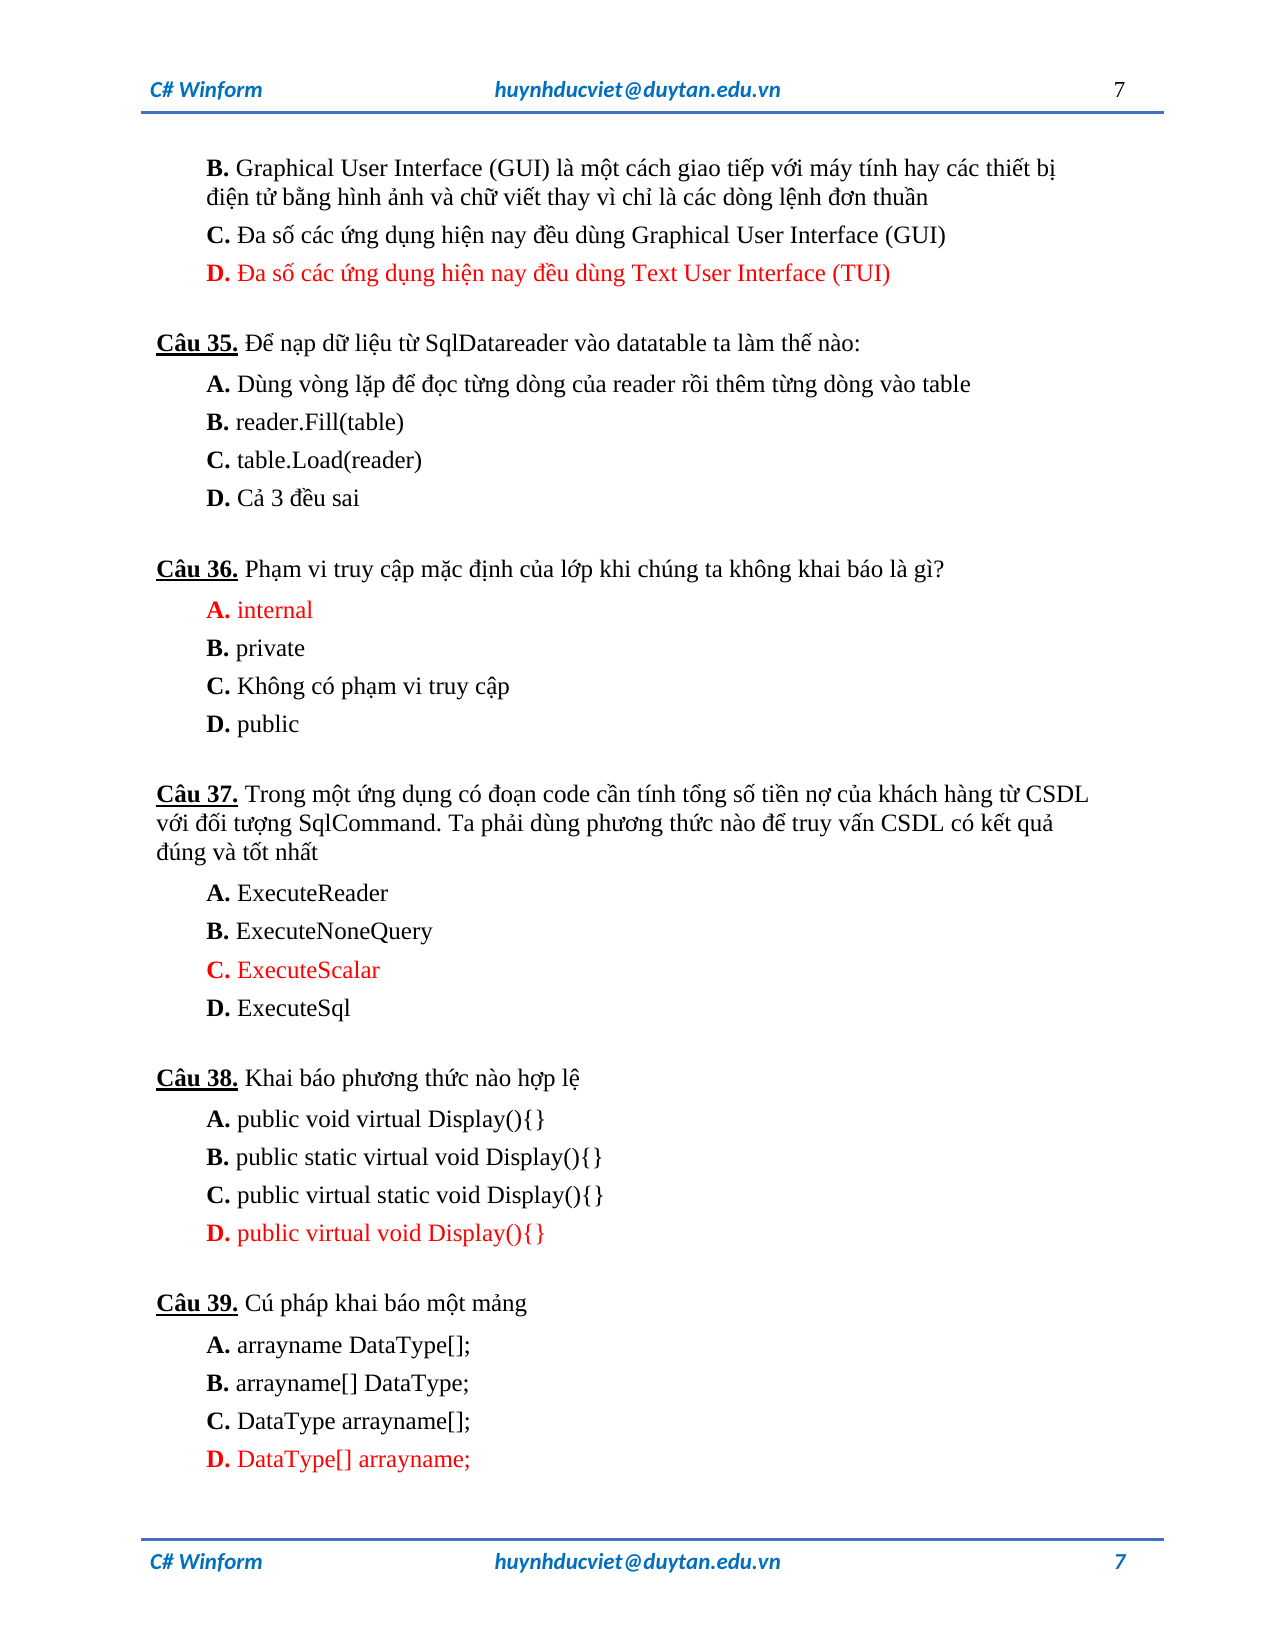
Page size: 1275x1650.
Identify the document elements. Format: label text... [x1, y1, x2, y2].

list Dùng vòng lặp để đọc từng dòng của reader rồi thêm từng dòng vào table [206, 369, 1119, 398]
list public [206, 709, 1119, 738]
list ExecuteNoneQuery [206, 916, 1119, 945]
list internal [206, 595, 1119, 624]
list DataType[] arrayname; [206, 1444, 1119, 1473]
text Câu 36. Phạm vi truy cập mặc định của lớp khi chúng ta không khai báo là gì? [156, 554, 1119, 582]
text Câu 35. Để nạp dữ liệu từ SqlDatareader vào datatable ta làm thế nào: [156, 328, 1119, 357]
list reader.Fill(table) [206, 407, 1119, 436]
text Câu 39. Cú pháp khai báo một mảng [156, 1288, 1119, 1317]
list Cả 3 đều sai [206, 483, 1119, 512]
list table.Load(reader) [206, 446, 1119, 474]
list Đa số các ứng dụng hiện nay đều dùng Graphical User Interface (GUI) [206, 220, 1119, 248]
list private [206, 633, 1119, 662]
list ExecuteSql [206, 993, 1119, 1021]
list public virtual void Display(){} [206, 1218, 1119, 1247]
list arrayname[] DataType; [206, 1368, 1119, 1397]
text Câu 37. Trong một ứng dụng có đoạn code cần tính tổng số tiền nợ của khách hàng từ CSDL với đối tượng SqlCommand. Ta phải dùng phương thức nào để truy vấn CSDL có kết quả đúng và tốt nhất [156, 779, 1092, 866]
list public void virtual Display(){} [206, 1104, 1119, 1133]
list DataType arrayname[]; [206, 1406, 1119, 1435]
list ExecuteReader [206, 878, 1119, 907]
list arrayname DataType[]; [206, 1330, 1119, 1358]
list Graphical User Interface (GUI) là một cách giao tiếp với máy tính hay các thiết bị điện tử bằng hình ảnh và chữ viết thay vì chỉ là các dòng lệnh đơn thuần [206, 153, 1105, 210]
list ExecuteScalar [206, 955, 1119, 983]
list Đa số các ứng dụng hiện nay đều dùng Text User Interface (TUI) [206, 258, 1119, 287]
list public static virtual void Display(){} [206, 1142, 1119, 1171]
list public virtual static void Display(){} [206, 1180, 1119, 1209]
text Câu 38. Khai báo phương thức nào hợp lệ [156, 1063, 1119, 1092]
list Không có phạm vi truy cập [206, 671, 1119, 700]
